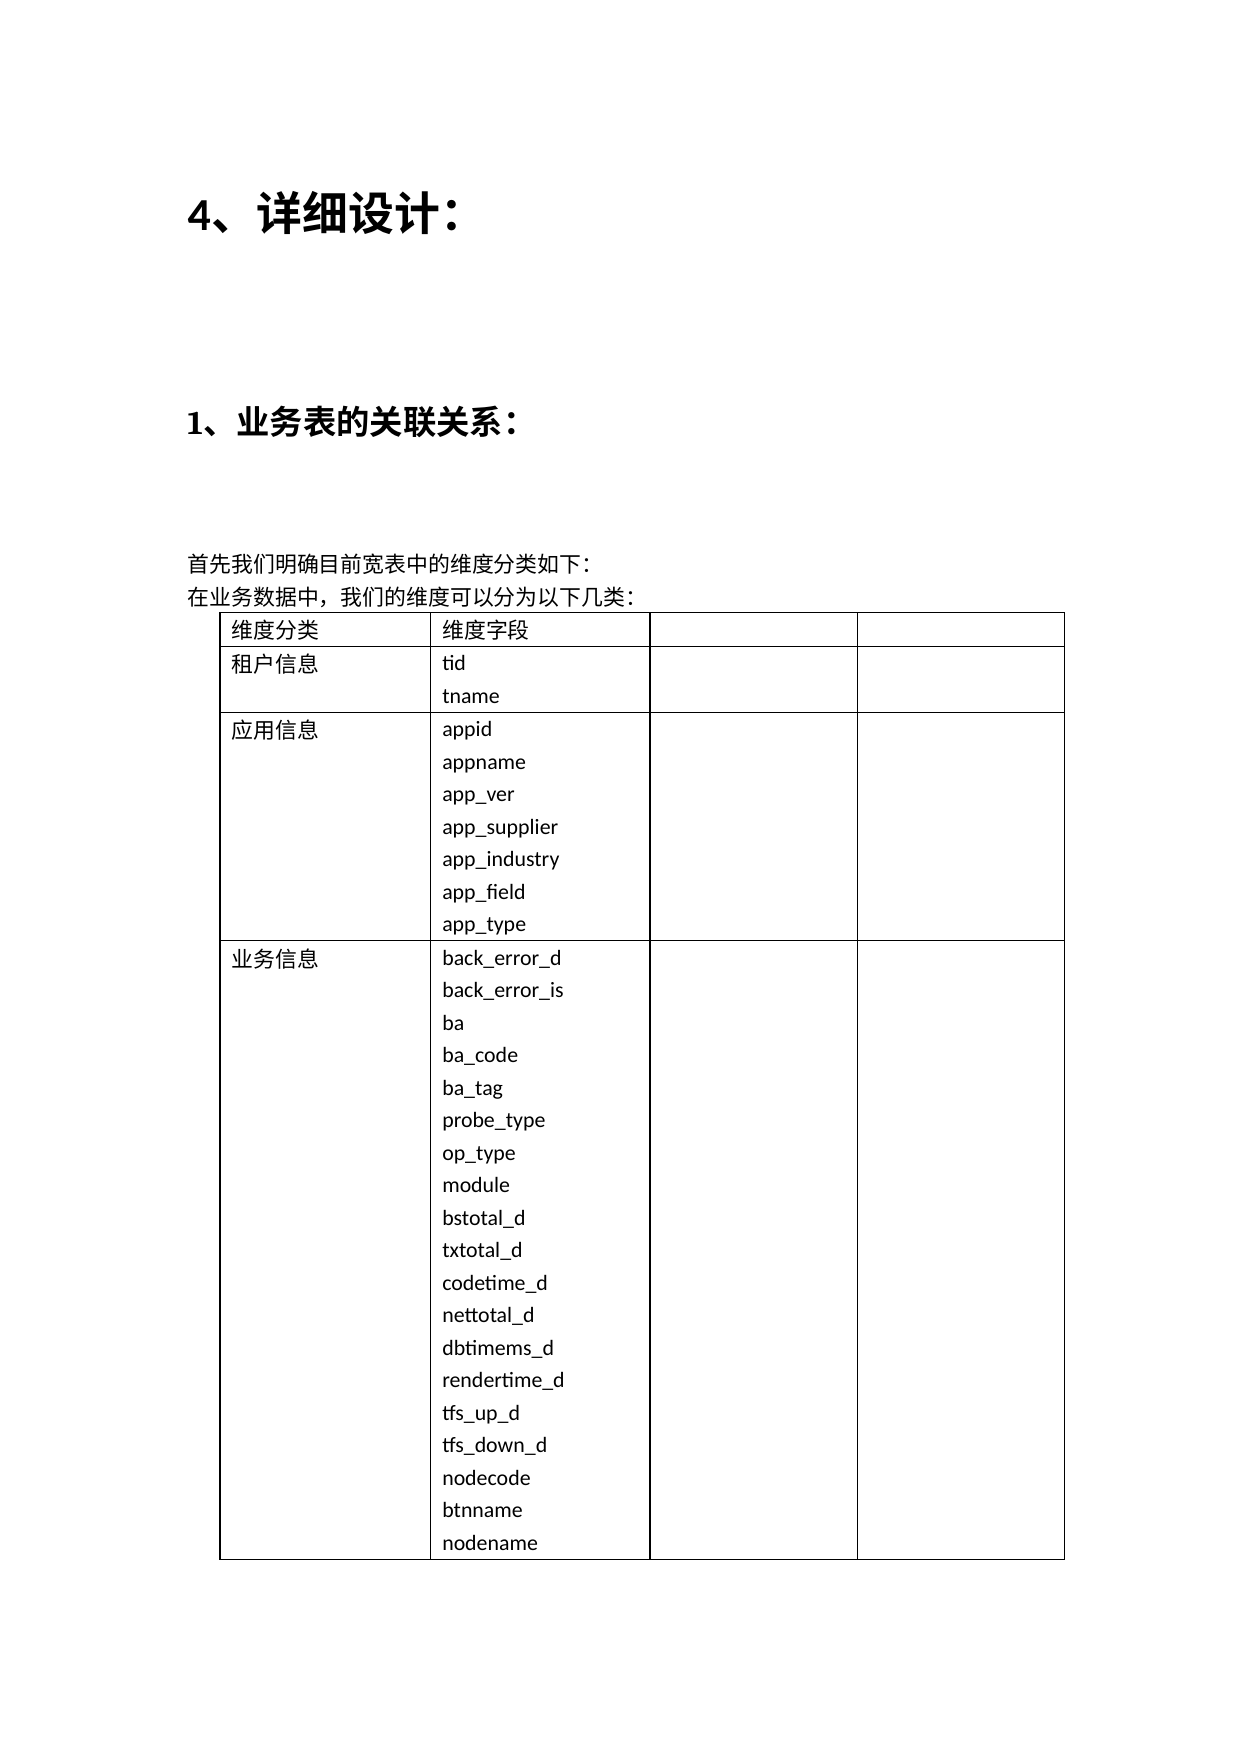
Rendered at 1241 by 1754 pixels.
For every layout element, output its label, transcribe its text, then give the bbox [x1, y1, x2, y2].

subtitle 1、业务表的关联关系： [187, 387, 1053, 452]
table_cell [651, 647, 857, 712]
table_cell appid appname app_ver app_supplier app_industry app_field app_type [431, 713, 649, 940]
table_cell [858, 941, 1064, 1559]
table_cell [651, 713, 857, 940]
table_cell tid tname [431, 647, 649, 712]
text 首先我们明确目前宽表中的维度分类如下： [187, 547, 1053, 579]
table_cell back_error_d back_error_is ba ba_code ba_tag probe_type op_type module bstotal_d txtotal_d codetime_d nettotal_d dbtimems_d rendertime_d tfs_up_d tfs_down_d nodecode btnname nodename [431, 941, 649, 1559]
table_header 维度字段 [431, 613, 649, 646]
table_cell 业务信息 [221, 941, 430, 1559]
text 在业务数据中，我们的维度可以分为以下几类： [187, 579, 1053, 612]
table_header [651, 613, 857, 646]
table_cell 应用信息 [221, 713, 430, 940]
table_cell [858, 713, 1064, 940]
table_cell [651, 941, 857, 1559]
subtitle 4、详细设计： [187, 162, 1053, 259]
table_header [858, 613, 1064, 646]
table_cell [858, 647, 1064, 712]
table_cell 租户信息 [221, 647, 430, 712]
table_header 维度分类 [221, 613, 430, 646]
